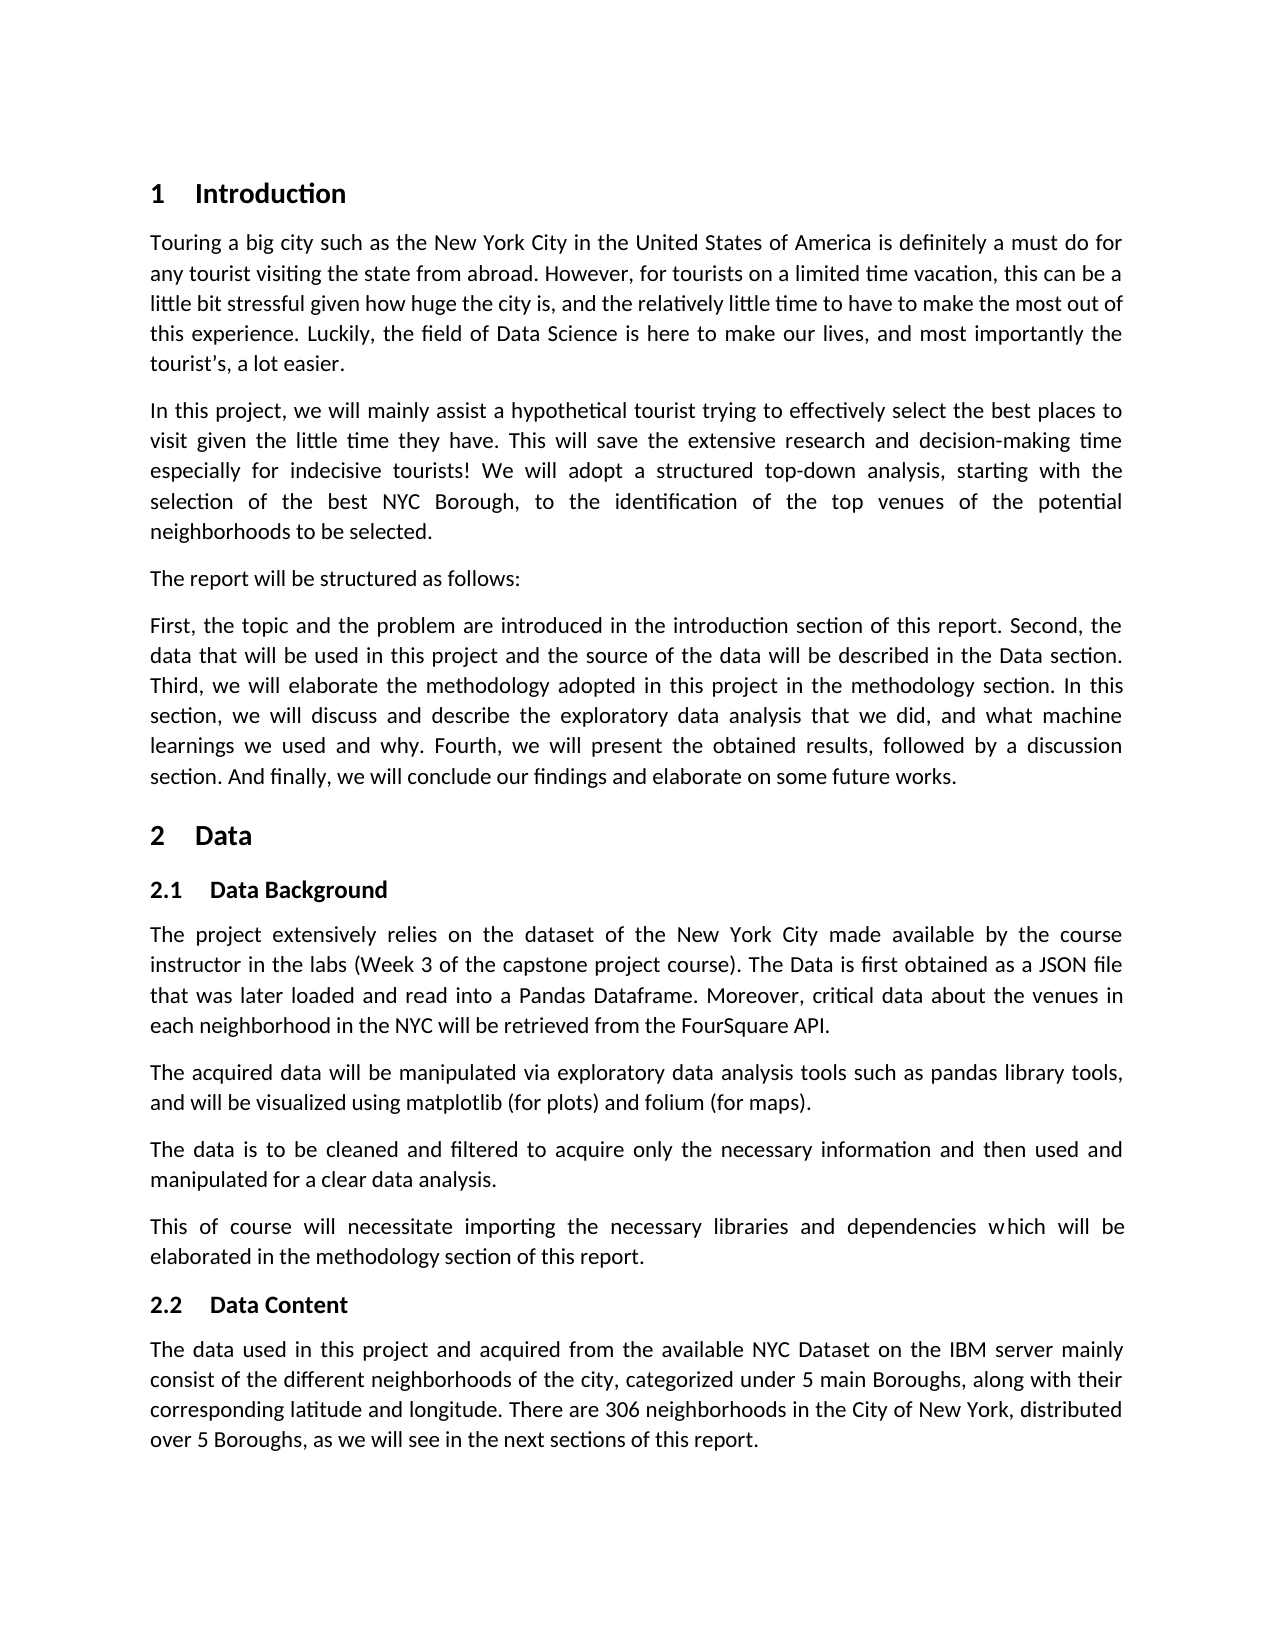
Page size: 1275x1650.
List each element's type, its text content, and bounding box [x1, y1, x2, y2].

text The data is to be cleaned and filtered to acquire only the necessary information and then used and manipulated for a clear data analysis. [150, 1135, 1125, 1193]
text The acquired data will be manipulated via exploratory data analysis tools such as pandas library tools, and will be visualized using matplotlib (for plots) and folium (for maps). [150, 1058, 1125, 1116]
subtitle Data Background [150, 874, 1125, 905]
subtitle Data [150, 817, 1125, 853]
text The report will be structured as follows: [150, 564, 1125, 592]
text The data used in this project and acquired from the available NYC Dataset on the IBM server mainly consist of the different neighborhoods of the city, categorized under 5 main Boroughs, along with their corresponding latitude and longitude. There are 306 neighborhoods in the City of New York, distributed over 5 Boroughs, as we will see in the next sections of this report. [150, 1335, 1125, 1453]
text The project extensively relies on the dataset of the New York City made available by the course instructor in the labs (Week 3 of the capstone project course). The Data is first obtained as a JSON file that was later loaded and read into a Pandas Dataframe. Moreover, critical data about the venues in each neighborhood in the NYC will be retrieved from the FourSquare API. [150, 920, 1125, 1039]
subtitle Introduction [150, 175, 1125, 211]
text This of course will necessitate importing the necessary libraries and dependencies which will be elaborated in the methodology section of this report. [150, 1212, 1125, 1270]
subtitle Data Content [150, 1289, 1125, 1319]
text Touring a big city such as the New York City in the United States of America is definitely a must do for any tourist visiting the state from abroad. However, for tourists on a limited time vacation, this can be a little bit stressful given how huge the city is, and the relatively little time to have to make the most out of this experience. Luckily, the field of Data Science is here to make our lives, and most importantly the tourist’s, a lot easier. [150, 228, 1125, 377]
text First, the topic and the problem are introduced in the introduction section of this report. Second, the data that will be used in this project and the source of the data will be described in the Data section. Third, we will elaborate the methodology adopted in this project in the methodology section. In this section, we will discuss and describe the exploratory data analysis that we did, and what machine learnings we used and why. Fourth, we will present the obtained results, followed by a discussion section. And finally, we will conclude our findings and elaborate on some future works. [150, 611, 1125, 790]
text In this project, we will mainly assist a hypothetical tourist trying to effectively select the best places to visit given the little time they have. This will save the extensive research and decision-making time especially for indecisive tourists! We will adopt a structured top-down analysis, starting with the selection of the best NYC Borough, to the identification of the top venues of the potential neighborhoods to be selected. [150, 396, 1125, 545]
